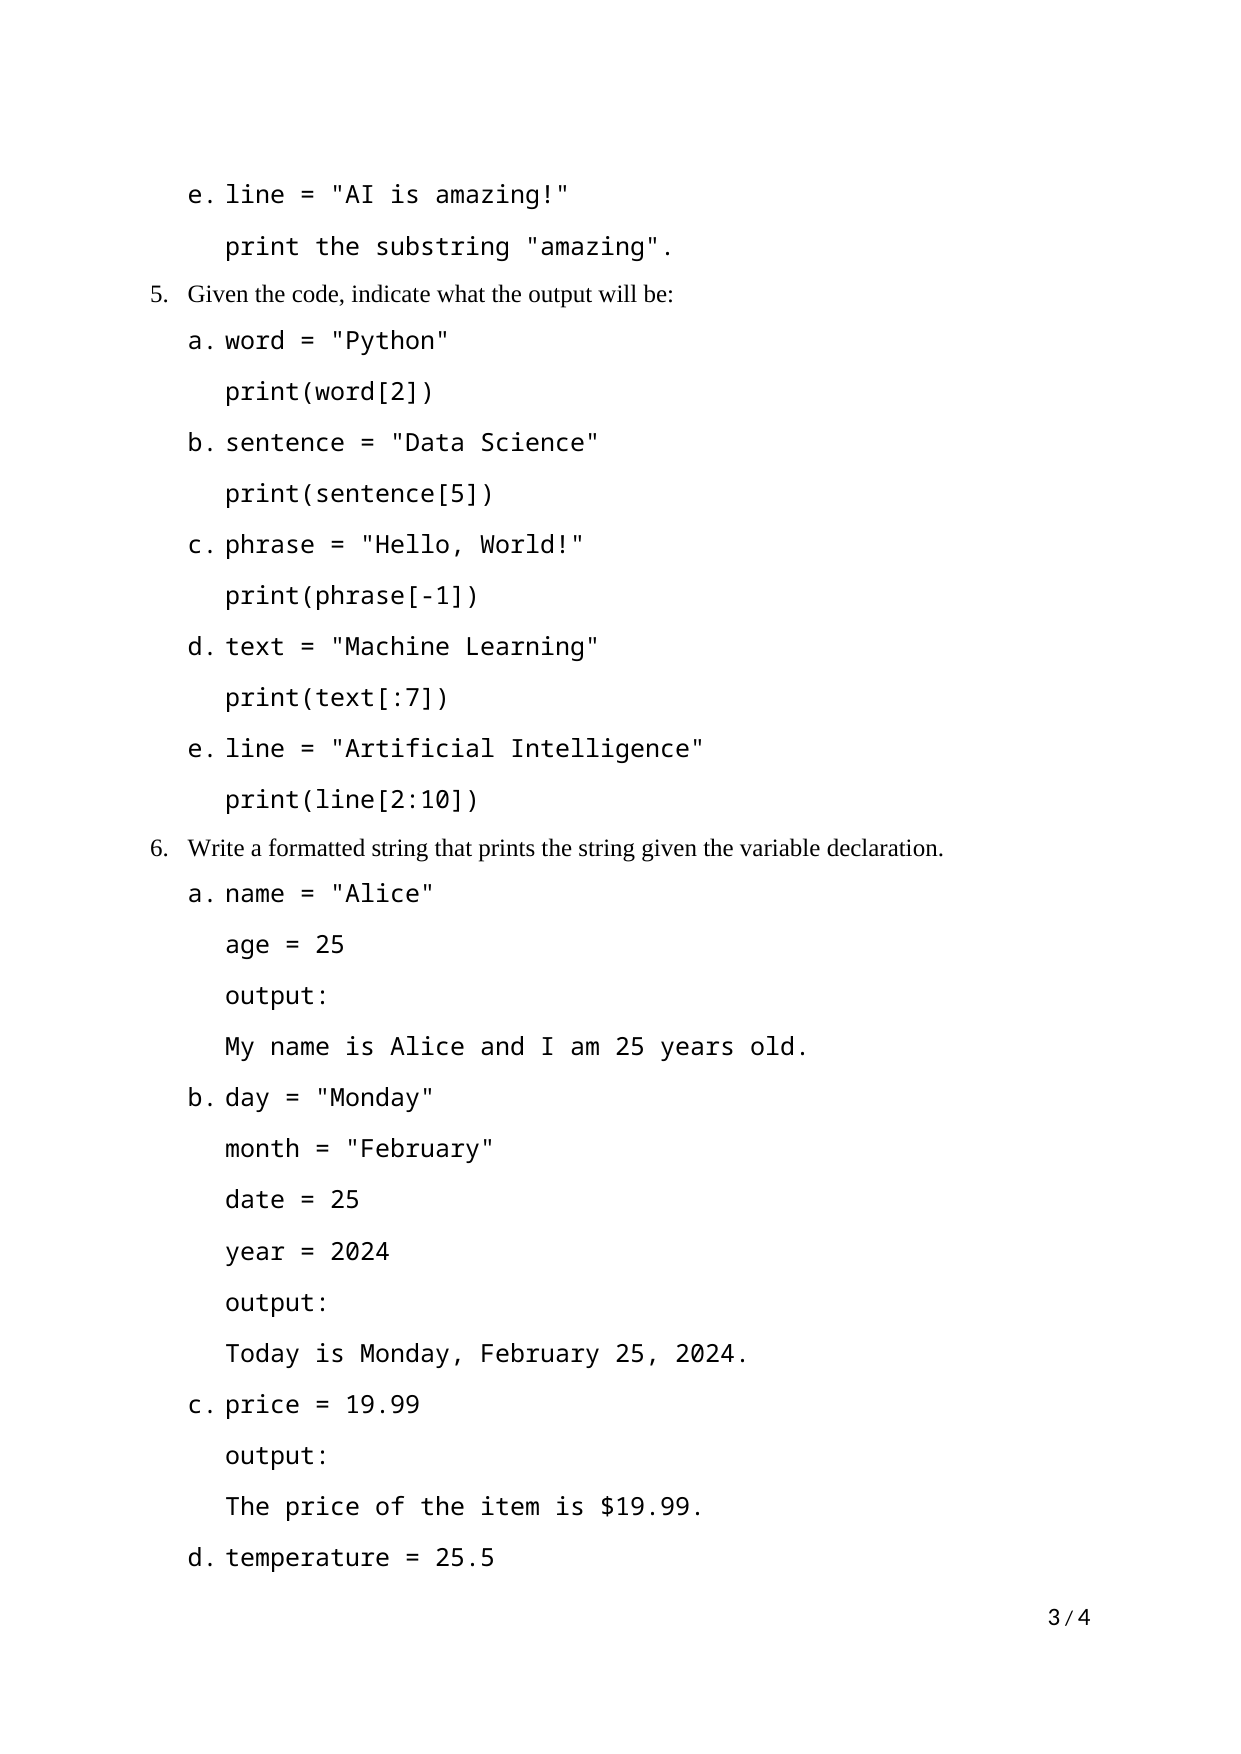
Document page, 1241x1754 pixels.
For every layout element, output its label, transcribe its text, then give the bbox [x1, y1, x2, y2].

list Write a formatted string that prints the string given the variable declaration. [150, 833, 1090, 862]
list age = 25 [225, 927, 1090, 961]
list print(text[:7]) [225, 680, 1090, 714]
list date = 25 [225, 1182, 1090, 1216]
list price = 19.99 [187, 1386, 1090, 1420]
list Today is Monday, February 25, 2024. [225, 1335, 1090, 1369]
list month = "February" [225, 1131, 1090, 1165]
list day = "Monday" [187, 1080, 1090, 1114]
list year = 2024 [225, 1233, 1090, 1267]
list phrase = "Hello, World!" [187, 527, 1090, 561]
list print(word[2]) [225, 373, 1090, 407]
list output: [225, 1284, 1090, 1318]
list output: [225, 1437, 1090, 1471]
list print the substring "amazing". [225, 228, 1090, 262]
list line = "Artificial Intelligence" [187, 731, 1090, 765]
list temperature = 25.5 [187, 1539, 1090, 1573]
list word = "Python" [187, 322, 1090, 356]
list Given the code, indicate what the output will be: [150, 279, 1090, 308]
list print(sentence[5]) [225, 476, 1090, 509]
list text = "Machine Learning" [187, 629, 1090, 663]
list line = "AI is amazing!" [187, 177, 1090, 211]
list The price of the item is $19.99. [225, 1488, 1090, 1522]
list print(phrase[-1]) [225, 578, 1090, 612]
list My name is Alice and I am 25 years old. [225, 1029, 1090, 1063]
list name = "Alice" [187, 876, 1090, 910]
list sentence = "Data Science" [187, 424, 1090, 458]
list print(line[2:10]) [225, 782, 1090, 816]
list output: [225, 978, 1090, 1012]
